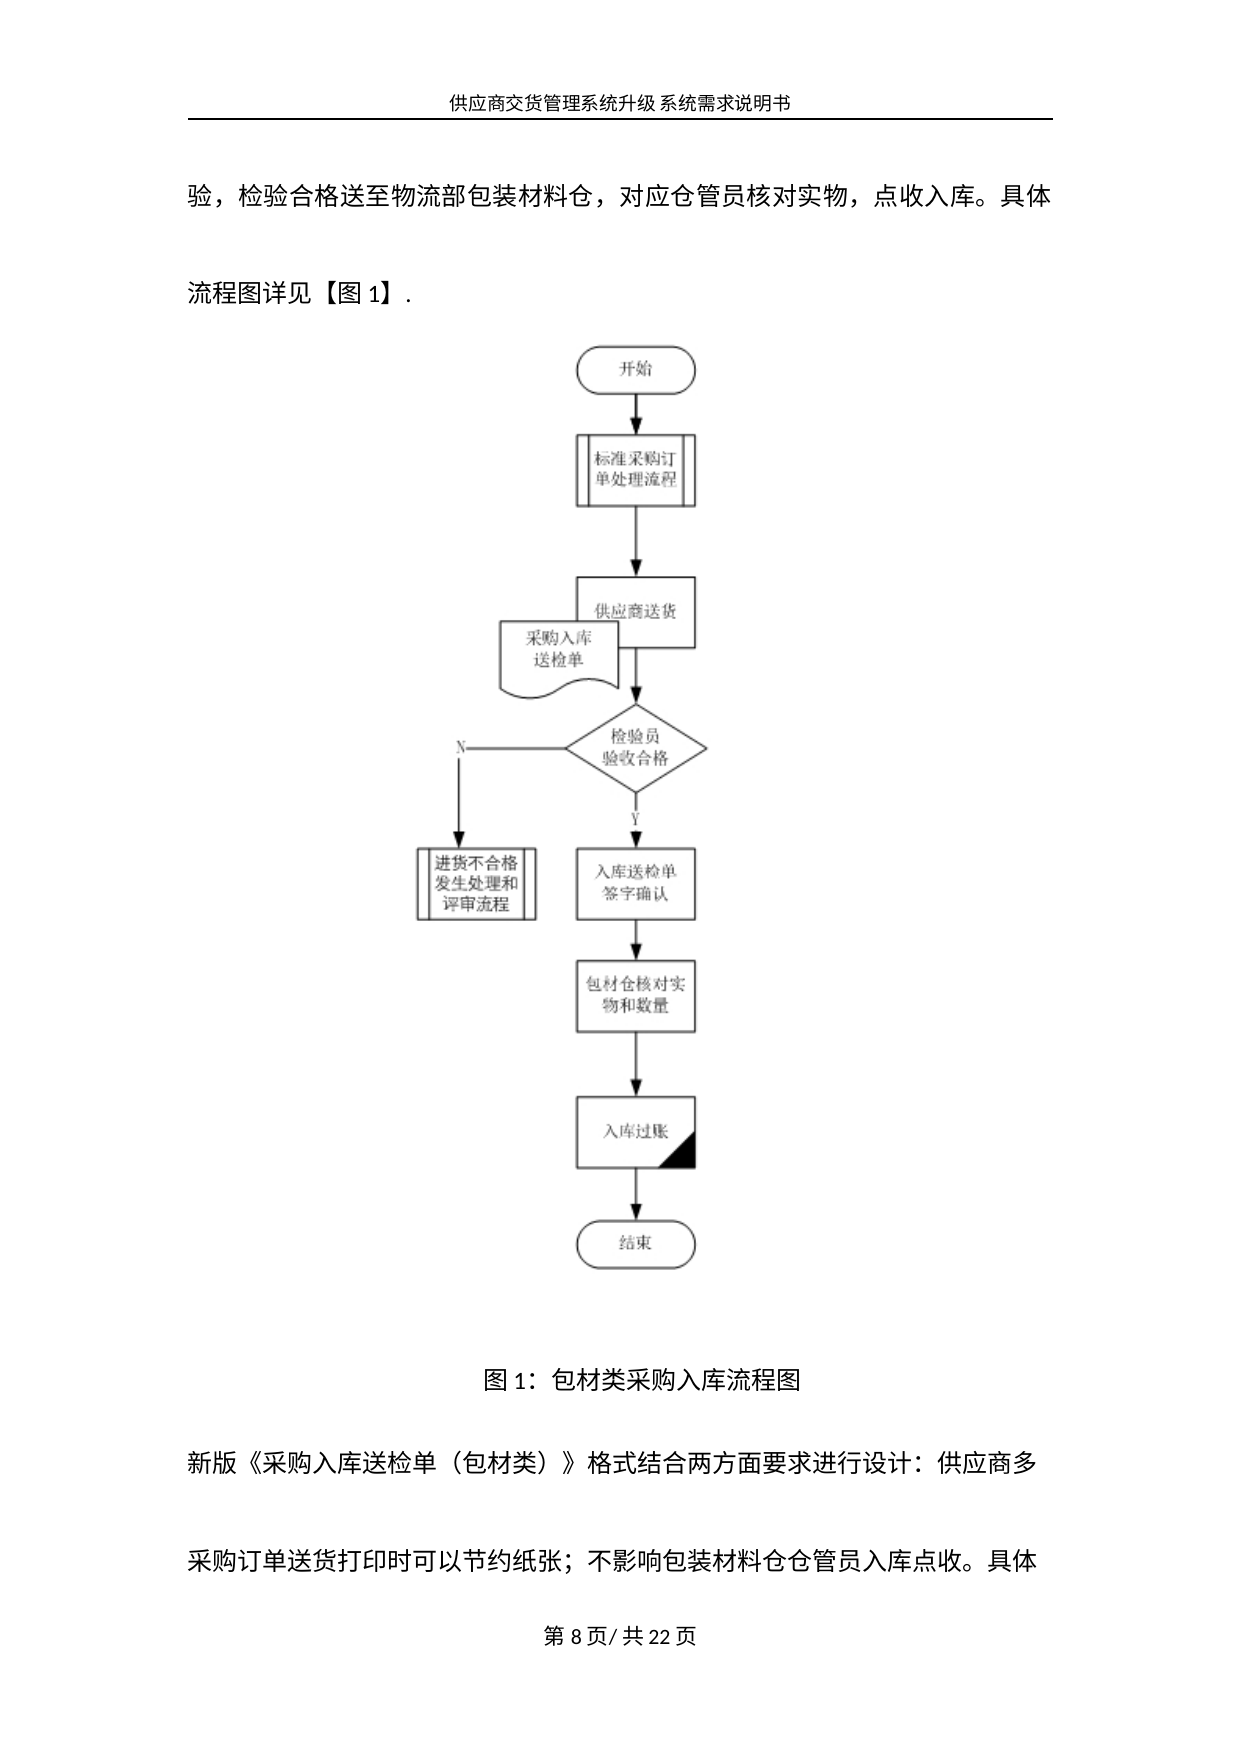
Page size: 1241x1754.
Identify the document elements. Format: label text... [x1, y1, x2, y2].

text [187, 162, 1053, 324]
picture [369, 342, 915, 1284]
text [187, 1429, 1053, 1592]
text 图1：包材类采购入库流程图 [231, 1346, 1053, 1411]
